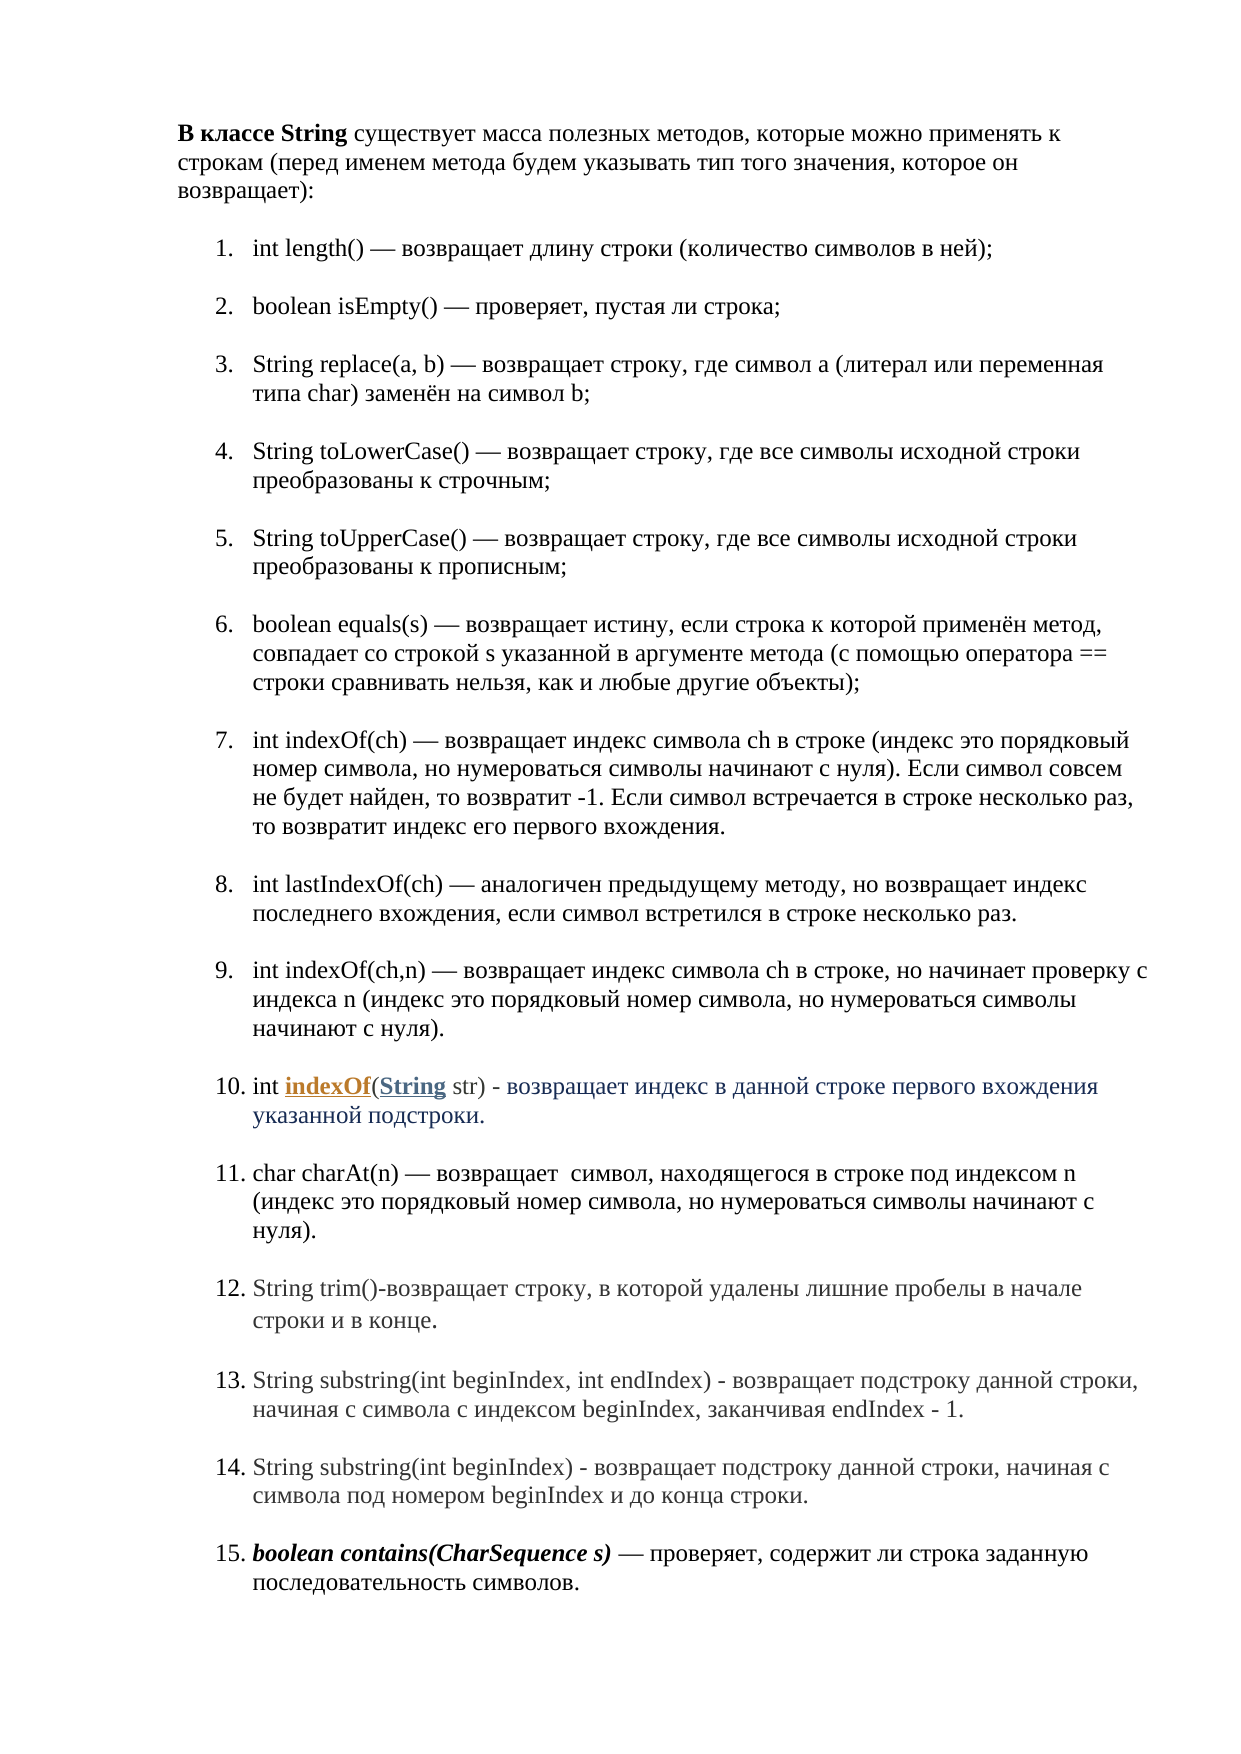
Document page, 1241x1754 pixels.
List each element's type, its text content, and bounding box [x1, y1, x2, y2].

list String trim()-возвращает строку, в которой удалены лишние пробелы в начале строки и в конце. [215, 1273, 1152, 1336]
list String toUpperCase() — возвращает строку, где все символы исходной строки преобразованы к прописным; [215, 523, 1152, 580]
list int length() — возвращает длину строки (количество символов в ней); [215, 233, 1152, 262]
list String replace(a, b) — возвращает строку, где символ a (литерал или переменная типа char) заменён на символ b; [215, 349, 1152, 407]
list boolean isEmpty() — проверяет, пустая ли строка; [215, 291, 1152, 320]
list boolean equals(s) — возвращает истину, если строка к которой применён метод, совпадает со строкой s указанной в аргументе метода (с помощью оператора == строки сравнивать нельзя, как и любые другие объекты); [215, 609, 1152, 696]
list boolean contains(CharSequence s) — проверяет, содержит ли строка заданную последовательность символов. [215, 1538, 1152, 1596]
list int lastIndexOf(ch) — аналогичен предыдущему методу, но возвращает индекс последнего вхождения, если символ встретился в строке несколько раз. [215, 869, 1152, 926]
text В классе String существует масса полезных методов, которые можно применять к строкам (перед именем метода будем указывать тип того значения, которое он возвращает): [177, 118, 1152, 204]
list int indexOf(ch,n) — возвращает индекс символа ch в строке, но начинает проверку с индекса n (индекс это порядковый номер символа, но нумероваться символы начинают с нуля). [215, 956, 1152, 1042]
list String toLowerCase() — возвращает строку, где все символы исходной строки преобразованы к строчным; [215, 436, 1152, 493]
list String substring(int beginIndex) - возвращает подстроку данной строки, начиная с символа под номером beginIndex и до конца строки. [215, 1452, 1152, 1509]
list int indexOf(ch) — возвращает индекс символа ch в строке (индекс это порядковый номер символа, но нумероваться символы начинают с нуля). Если символ совсем не будет найден, то возвратит -1. Если символ встречается в строке несколько раз, то возвратит индекс его первого вхождения. [215, 725, 1152, 840]
list String substring(int beginIndex, int endIndex) - возвращает подстроку данной строки, начиная с символа с индексом beginIndex, заканчивая endIndex - 1. [215, 1365, 1152, 1423]
list char charAt(n) — возвращает символ, находящегося в строке под индексом n (индекс это порядковый номер символа, но нумероваться символы начинают с нуля). [215, 1158, 1152, 1244]
list int indexOf(String str) - возвращает индекс в данной строке первого вхождения указанной подстроки. [485, 1071, 1152, 1128]
